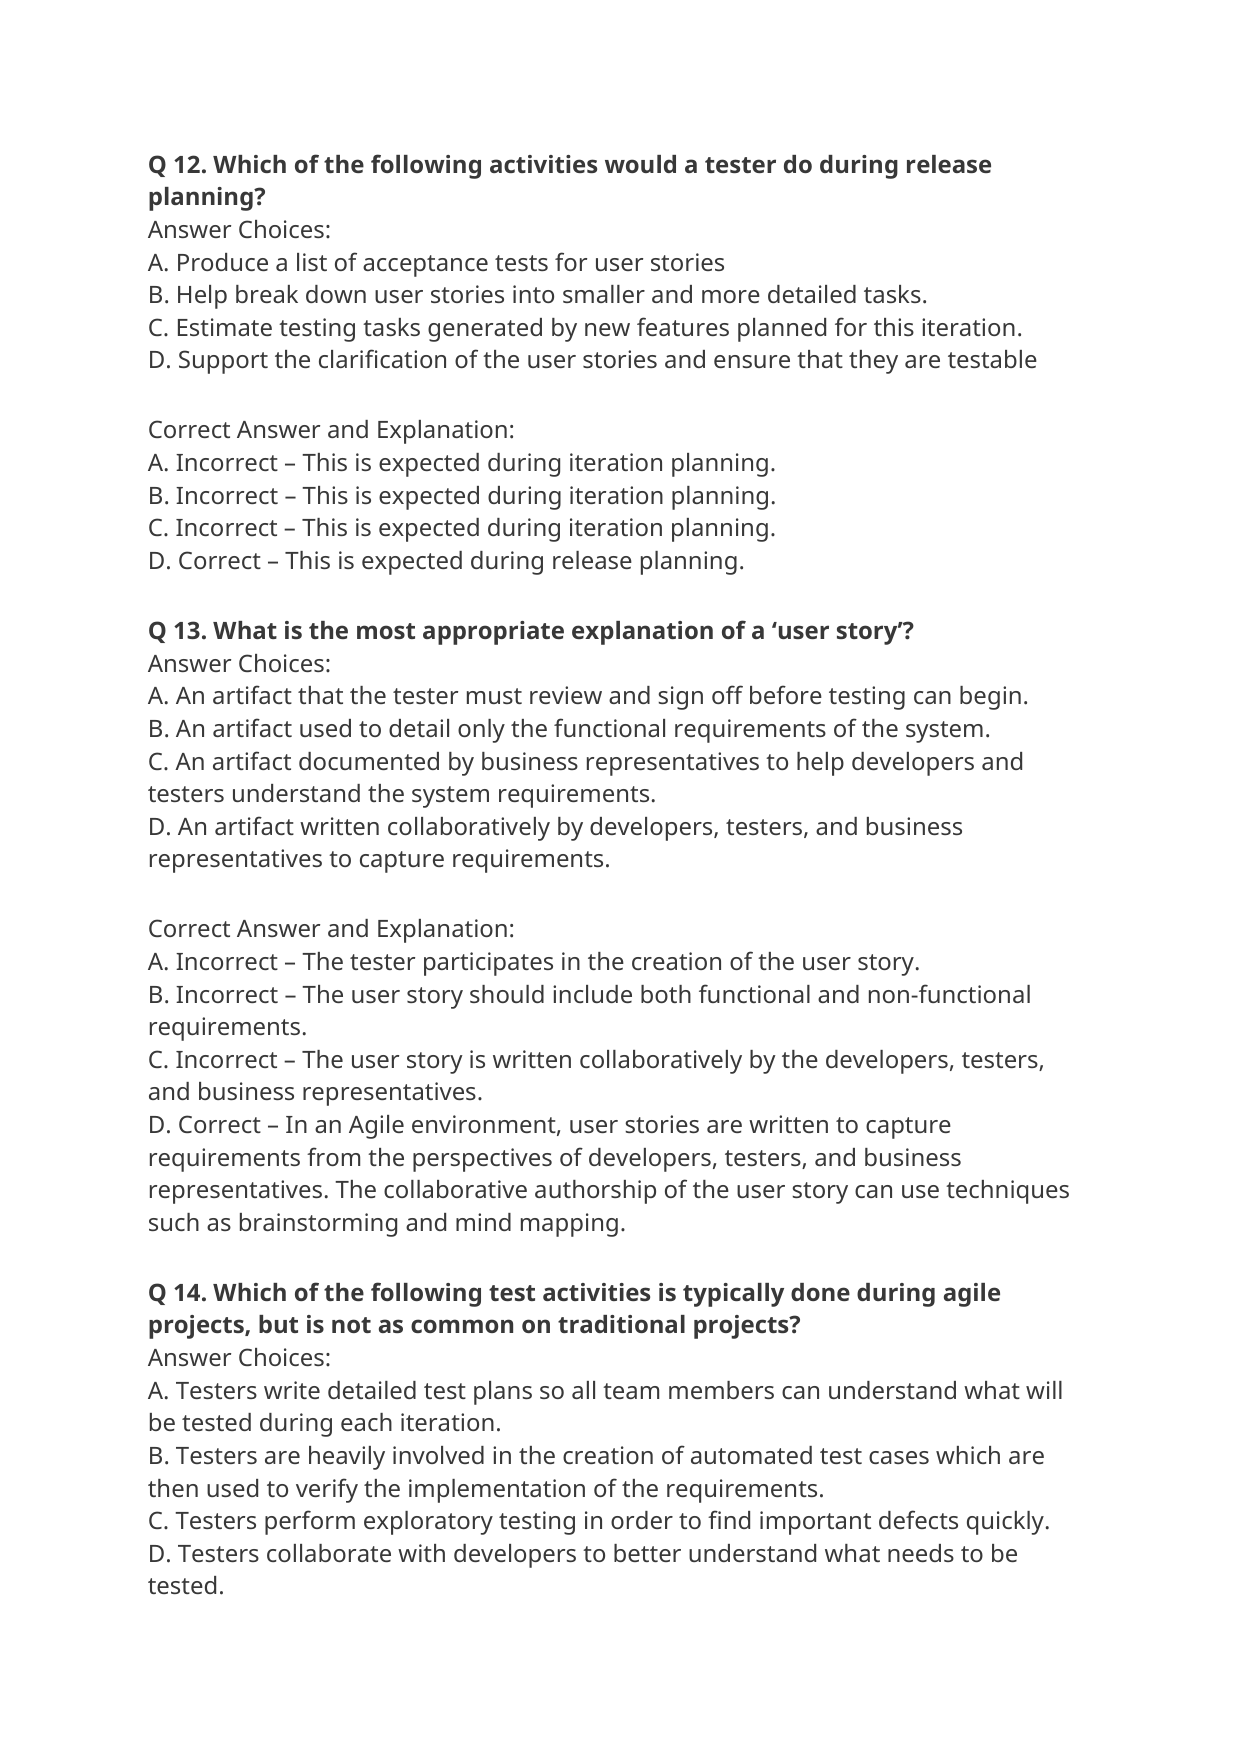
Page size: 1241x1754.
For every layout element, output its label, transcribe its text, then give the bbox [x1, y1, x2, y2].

text Q 14. Which of the following test activities is typically done during agile projects, but is not as common on traditional projects? Answer Choices: A. Testers write detailed test plans so all team members can understand what will be tested during each iteration. B. Testers are heavily involved in the creation of automated test cases which are then used to verify the implementation of the requirements. C. Testers perform exploratory testing in order to find important defects quickly. D. Testers collaborate with developers to better understand what needs to be tested. [148, 1276, 1093, 1602]
text Correct Answer and Explanation: A. Incorrect – This is expected during iteration planning. B. Incorrect – This is expected during iteration planning. C. Incorrect – This is expected during iteration planning. D. Correct – This is expected during release planning. [148, 413, 1093, 576]
text Q 13. What is the most appropriate explanation of a ‘user story’? Answer Choices: A. An artifact that the tester must review and sign off before testing can begin. B. An artifact used to detail only the functional requirements of the system. C. An artifact documented by business representatives to help developers and testers understand the system requirements. D. An artifact written collaboratively by developers, testers, and business representatives to capture requirements. [148, 614, 1093, 875]
text Q 12. Which of the following activities would a tester do during release planning? Answer Choices: A. Produce a list of acceptance tests for user stories B. Help break down user stories into smaller and more detailed tasks. C. Estimate testing tasks generated by new features planned for this iteration. D. Support the clarification of the user stories and ensure that they are testable [148, 148, 1093, 376]
text Correct Answer and Explanation: A. Incorrect – The tester participates in the creation of the user story. B. Incorrect – The user story should include both functional and non-functional requirements. C. Incorrect – The user story is written collaboratively by the developers, testers, and business representatives. D. Correct – In an Agile environment, user stories are written to capture requirements from the perspectives of developers, testers, and business representatives. The collaborative authorship of the user story can use techniques such as brainstorming and mind mapping. [148, 912, 1093, 1238]
